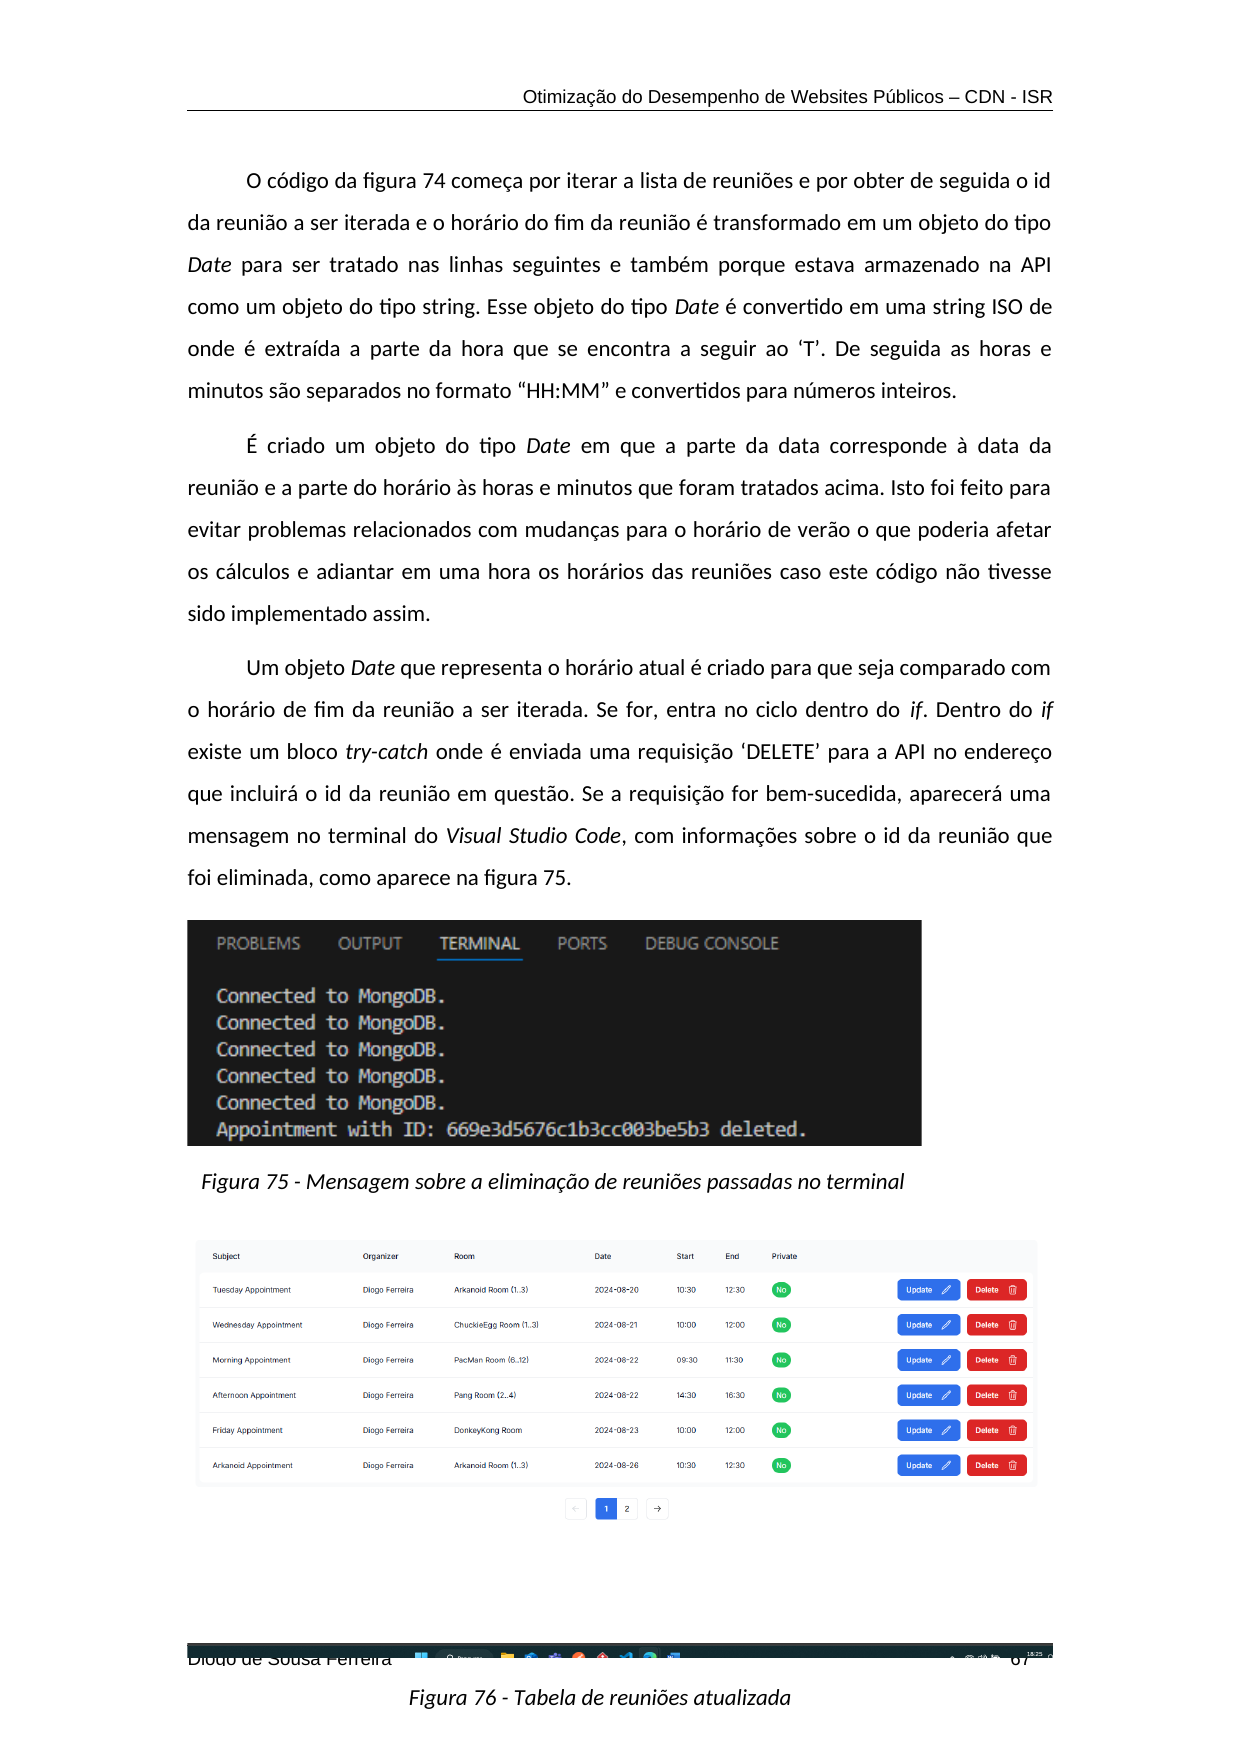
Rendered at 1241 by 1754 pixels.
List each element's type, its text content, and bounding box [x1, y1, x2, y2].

picture [187, 1236, 1053, 1658]
text O código da figura 74 começa por iterar a lista de reuniões e por obter de seguida o id da reunião a ser iterada e o horário do fim da reunião é transformado em um objeto do tipo Date para ser tratado nas linhas seguintes e também porque estava armazenado na API como um objeto do tipo string. Esse objeto do tipo Date é convertido em uma string ISO de onde é extraída a parte da hora que se encontra a seguir ao ‘T’. De seguida as horas e minutos são separados no formato “HH:MM” e convertidos para números inteiros. [187, 167, 1053, 404]
text Um objeto Date que representa o horário atual é criado para que seja comparado com o horário de fim da reunião a ser iterada. Se for, entra no ciclo dentro do if. Dentro do if existe um bloco try-catch onde é enviada uma requisição ‘DELETE’ para a API no endereço que incluirá o id da reunião em questão. Se a requisição for bem-sucedida, aparecerá uma mensagem no terminal do Visual Studio Code, com informações sobre o id da reunião que foi eliminada, como aparece na figura 75. [187, 653, 1053, 891]
text É criado um objeto do tipo Date em que a parte da data corresponde à data da reunião e a parte do horário às horas e minutos que foram tratados acima. Isto foi feito para evitar problemas relacionados com mudanças para o horário de verão o que poderia afetar os cálculos e adiantar em uma hora os horários das reuniões caso este código não tivesse sido implementado assim. [187, 431, 1053, 627]
picture [187, 920, 922, 1146]
